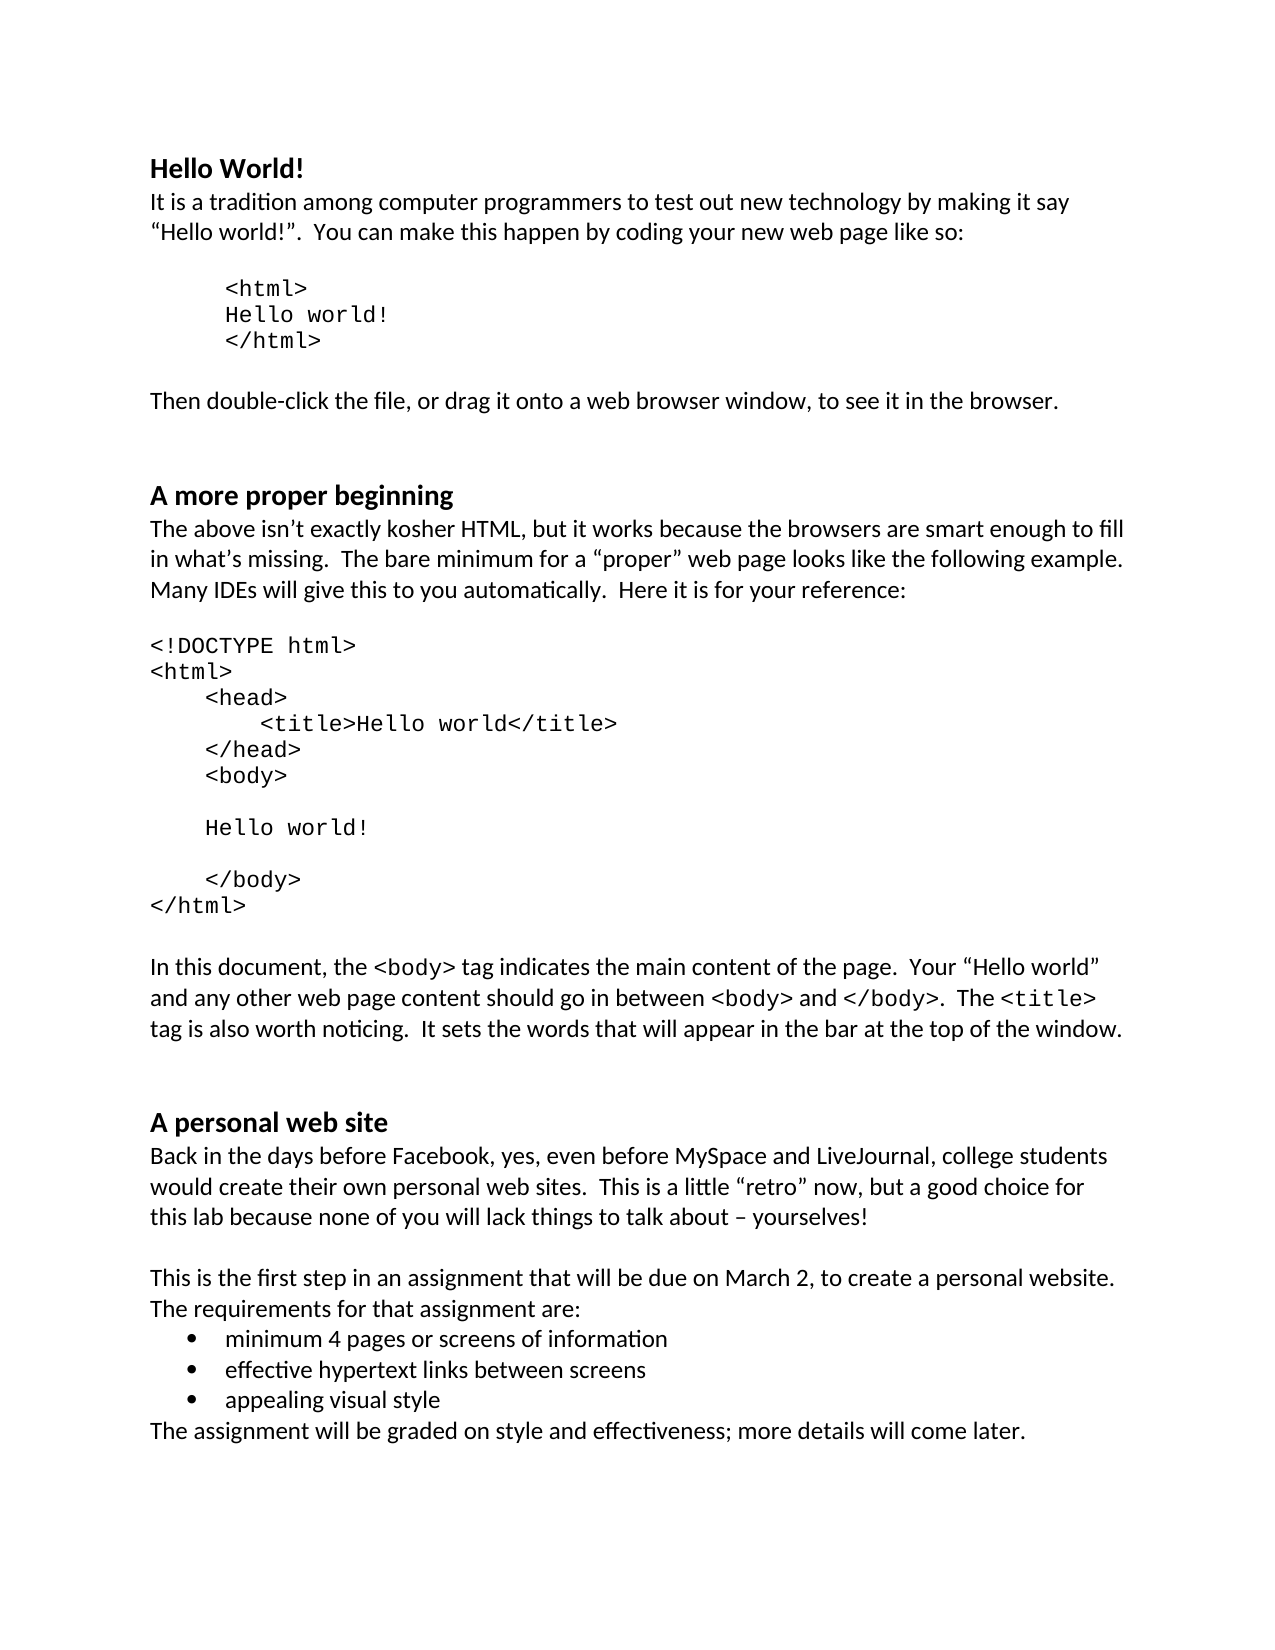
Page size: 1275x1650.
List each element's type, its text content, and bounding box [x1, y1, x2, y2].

text Hello world! [225, 303, 1125, 329]
text <head> [150, 687, 1125, 713]
text Back in the days before Facebook, yes, even before MySpace and LiveJournal, college students would create their own personal web sites. This is a little “retro” now, but a good choice for this lab because none of you will lack things to talk about – yourselves! [150, 1140, 1125, 1232]
text </body> [150, 868, 1125, 894]
text <title>Hello world</title> [150, 713, 1125, 738]
text Then double-click the file, or drag it onto a web browser window, to see it in the browser. [150, 386, 1125, 416]
text <!DOCTYPE html> [150, 635, 1125, 661]
text It is a tradition among computer programmers to test out new technology by making it say “Hello world!”. You can make this happen by coding your new web page like so: [150, 186, 1125, 247]
text A personal web site [150, 1104, 1125, 1140]
text A more proper beginning [150, 477, 1125, 513]
list minimum 4 pages or screens of information [187, 1323, 1125, 1354]
text This is the first step in an assignment that will be due on March 2, to create a personal website. The requirements for that assignment are: [150, 1262, 1125, 1323]
list appealing visual style [187, 1384, 1125, 1415]
text Hello world! [150, 816, 1125, 842]
text </html> [225, 329, 1125, 355]
text <html> [225, 277, 1125, 303]
list effective hypertext links between screens [187, 1354, 1125, 1384]
text <html> [150, 661, 1125, 687]
text Hello World! [150, 150, 1125, 186]
text </html> [150, 894, 1125, 920]
text The assignment will be graded on style and effectiveness; more details will come later. [150, 1415, 1125, 1445]
text <body> [150, 764, 1125, 790]
text In this document, the <body> tag indicates the main content of the page. Your “Hello world” and any other web page content should go in between <body> and </body>. The <title> tag is also worth noticing. It sets the words that will appear in the bar at the top of the window. [150, 951, 1125, 1043]
text The above isn’t exactly kosher HTML, but it works because the browsers are smart enough to fill in what’s missing. The bare minimum for a “proper” web page looks like the following example. Many IDEs will give this to you automatically. Here it is for your reference: [150, 513, 1125, 604]
text </head> [150, 738, 1125, 764]
